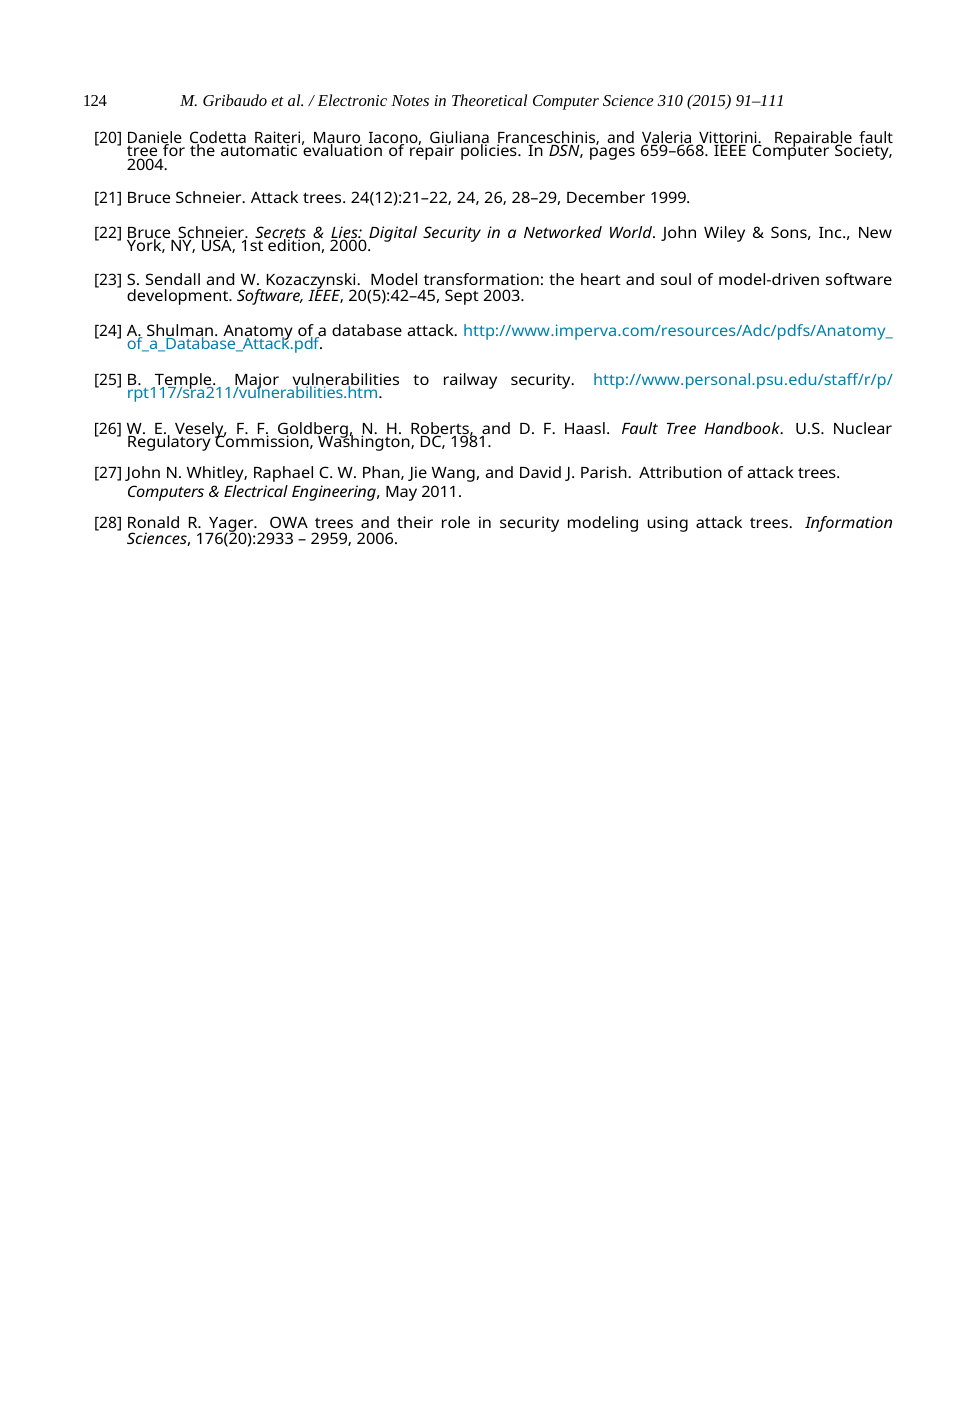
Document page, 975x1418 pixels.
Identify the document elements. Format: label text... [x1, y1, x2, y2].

list Bruce Schneier. Secrets & Lies: Digital Security in a Networked World. John Wiley & Sons, Inc., New York, NY, USA, 1st edition, 2000. [94, 227, 893, 256]
list Bruce Schneier. Attack trees. 24(12):21–22, 24, 26, 28–29, December 1999. [94, 187, 904, 208]
picture [257, 339, 263, 349]
picture [185, 339, 190, 349]
picture [845, 326, 850, 336]
list A. Shulman. Anatomy of a database attack. http://www.imperva.com/resources/Adc/pdfs/Anatomy_ of_a_Database_Attack.pdf. [94, 325, 893, 354]
list Ronald R. Yager. OWA trees and their role in security modeling using attack trees. Information Sciences, 176(20):2933 – 2959, 2006. [94, 515, 893, 549]
picture [216, 388, 220, 398]
list W. E. Vesely, F. F. Goldberg, N. H. Roberts, and D. F. Haasl. Fault Tree Handbook. U.S. Nuclear Regulatory Commission, Washington, DC, 1981. [94, 423, 893, 452]
picture [316, 388, 321, 398]
text Computers & Electrical Engineering, May 2011. [127, 482, 904, 501]
list B. Temple. Major vulnerabilities to railway security. http://www.personal.psu.edu/staff/r/p/ rpt117/sra211/vulnerabilities.htm. [94, 374, 893, 403]
picture [225, 388, 229, 398]
picture [846, 376, 851, 385]
list S. Sendall and W. Kozaczynski. Model transformation: the heart and soul of model-driven software development. Software, IEEE, 20(5):42–45, Sept 2003. [94, 271, 893, 306]
picture [151, 387, 155, 398]
list John N. Whitley, Raphael C. W. Phan, Jie Wang, and David J. Parish. Attribution of attack trees. [94, 464, 904, 482]
list Daniele Codetta Raiteri, Mauro Iacono, Giuliana Franceschinis, and Valeria Vittorini. Repairable fault tree for the automatic evaluation of repair policies. In DSN, pages 659–668. IEEE Computer Society, 2004. [94, 132, 893, 175]
